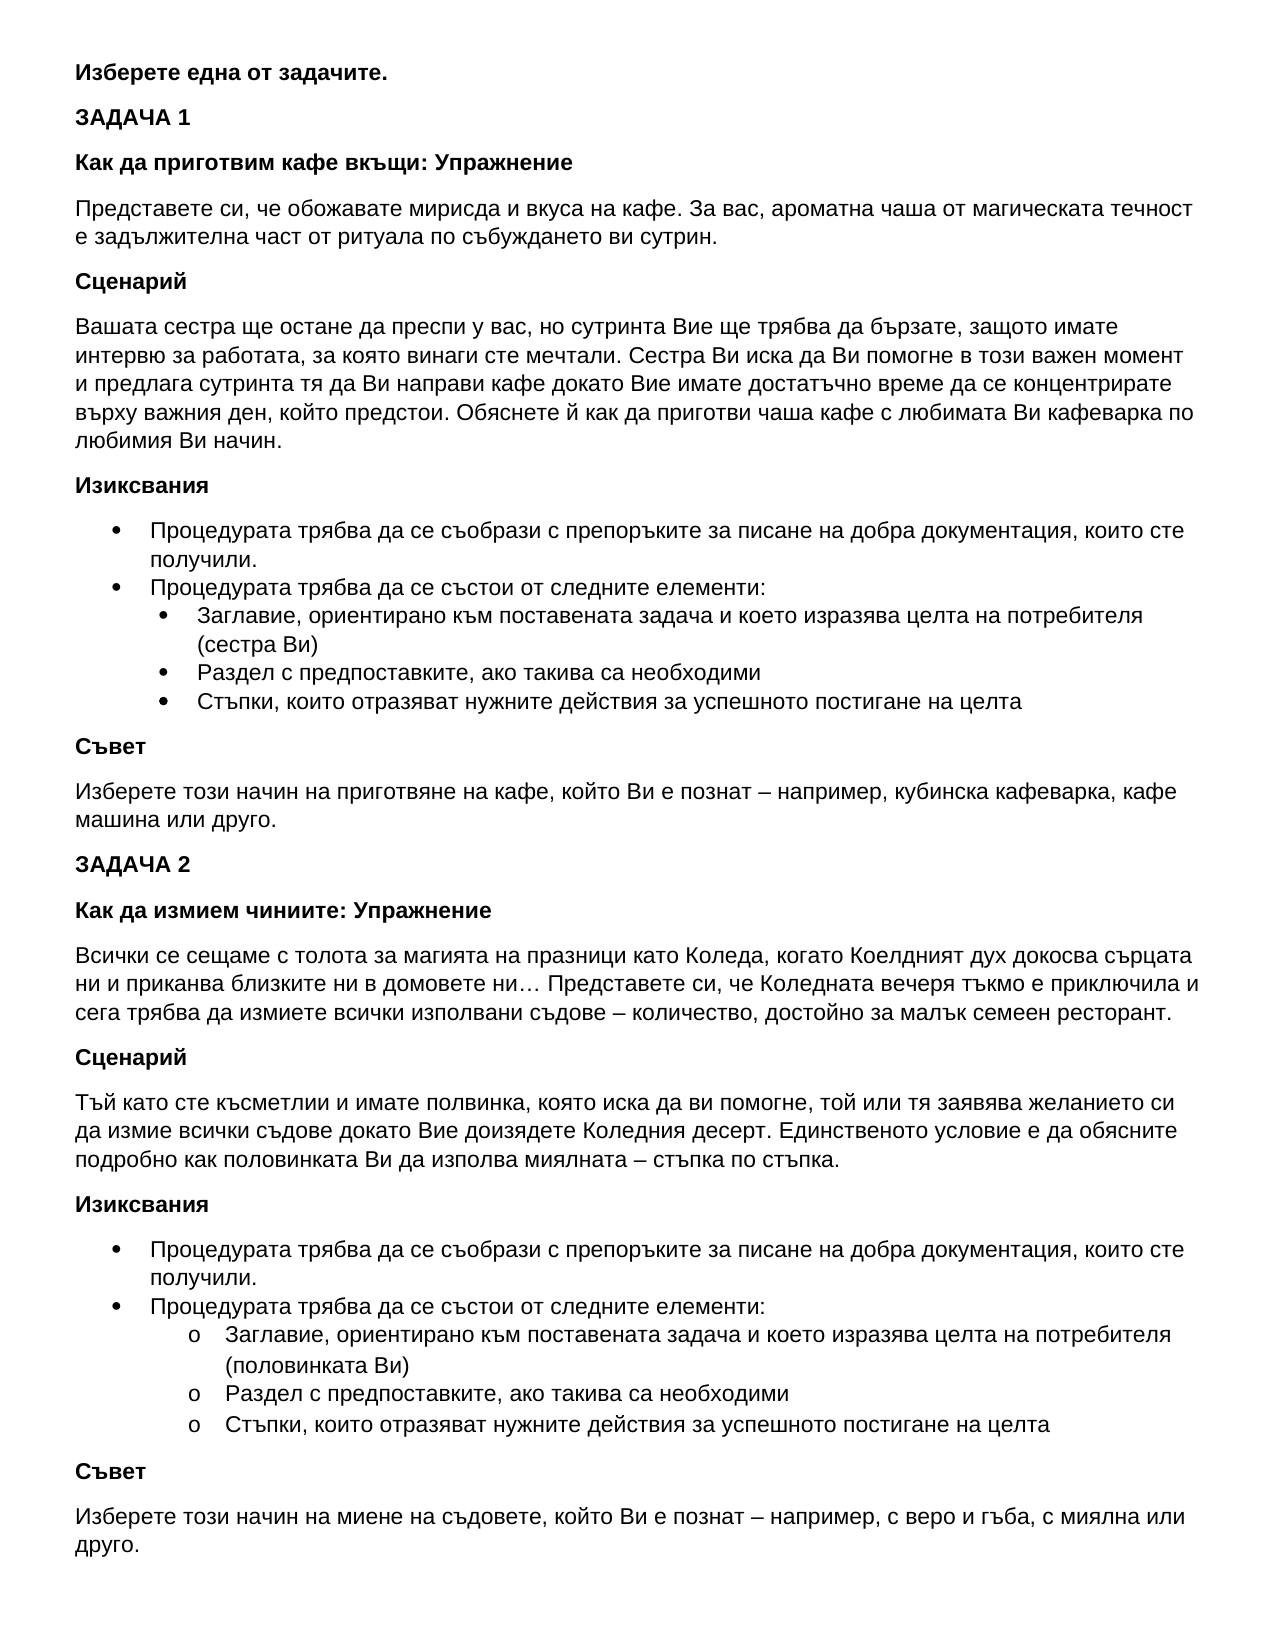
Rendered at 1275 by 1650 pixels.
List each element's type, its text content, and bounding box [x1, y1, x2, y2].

text Как да измием чиниите: Упражнение [75, 897, 1200, 923]
list Заглавие, ориентирано към поставената задача и което изразява целта на потребителя (сестра Ви) [159, 602, 1200, 657]
text Как да приготвим кафе вкъщи: Упражнение [75, 149, 1200, 176]
text Изиксвания [75, 1191, 1200, 1217]
list Процедурата трябва да се състои от следните елементи: [112, 1293, 1200, 1319]
text Изберете една от задачите. [75, 59, 1200, 86]
text Съвет [75, 733, 1200, 759]
text Изиксвания [75, 472, 1200, 498]
list Стъпки, които отразяват нужните действия за успешното постигане на целта [187, 1411, 1200, 1439]
text ЗАДАЧА 2 [75, 851, 1200, 878]
list Раздел с предпоставките, ако такива са необходими [159, 659, 1200, 686]
text Изберете този начин на приготвяне на кафе, който Ви е познат – например, кубинска кафеварка, кафе машина или друго. [75, 778, 1200, 833]
list Процедурата трябва да се съобрази с препоръките за писане на добра документация, които сте получили. [112, 517, 1200, 572]
text Вашата сестра ще остане да преспи у вас, но сутринта Вие ще трябва да бързате, защото имате интервю за работата, за която винаги сте мечтали. Сестра Ви иска да Ви помогне в този важен момент и предлага сутринта тя да Ви направи кафе докато Вие имате достатъчно време да се концентрирате върху важния ден, който предстои. Обяснете й как да приготви чаша кафе с любимата Ви кафеварка по любимия Ви начин. [75, 313, 1200, 453]
list Заглавие, ориентирано към поставената задача и което изразява целта на потребителя (половинката Ви) [187, 1321, 1200, 1378]
text Всички се сещаме с толота за магията на празници като Коледа, когато Коелдният дух докосва сърцата ни и приканва близките ни в домовете ни… Представете си, че Коледната вечеря тъкмо е приключила и сега трябва да измиете всички изполвани съдове – количество, достойно за малък семеен ресторант. [75, 942, 1200, 1025]
text Сценарий [75, 1044, 1200, 1070]
text Изберете този начин на миене на съдовете, който Ви е познат – например, с веро и гъба, с миялна или друго. [75, 1503, 1200, 1558]
text Тъй като сте късметлии и имате полвинка, която иска да ви помогне, той или тя заявява желанието си да измие всички съдове докато Вие доизядете Коледния десерт. Единственото условие е да обясните подробно как половинката Ви да изполва миялната – стъпка по стъпка. [75, 1089, 1200, 1172]
list Раздел с предпоставките, ако такива са необходими [187, 1380, 1200, 1408]
list Процедурата трябва да се състои от следните елементи: [112, 574, 1200, 600]
text Съвет [75, 1458, 1200, 1484]
text ЗАДАЧА 1 [75, 104, 1200, 131]
list Стъпки, които отразяват нужните действия за успешното постигане на целта [159, 688, 1200, 714]
text Сценарий [75, 268, 1200, 294]
text Представете си, че обожавате мирисда и вкуса на кафе. За вас, ароматна чаша от магическата течност е задължителна част от ритуала по събуждането ви сутрин. [75, 194, 1200, 249]
list Процедурата трябва да се съобрази с препоръките за писане на добра документация, които сте получили. [112, 1236, 1200, 1291]
